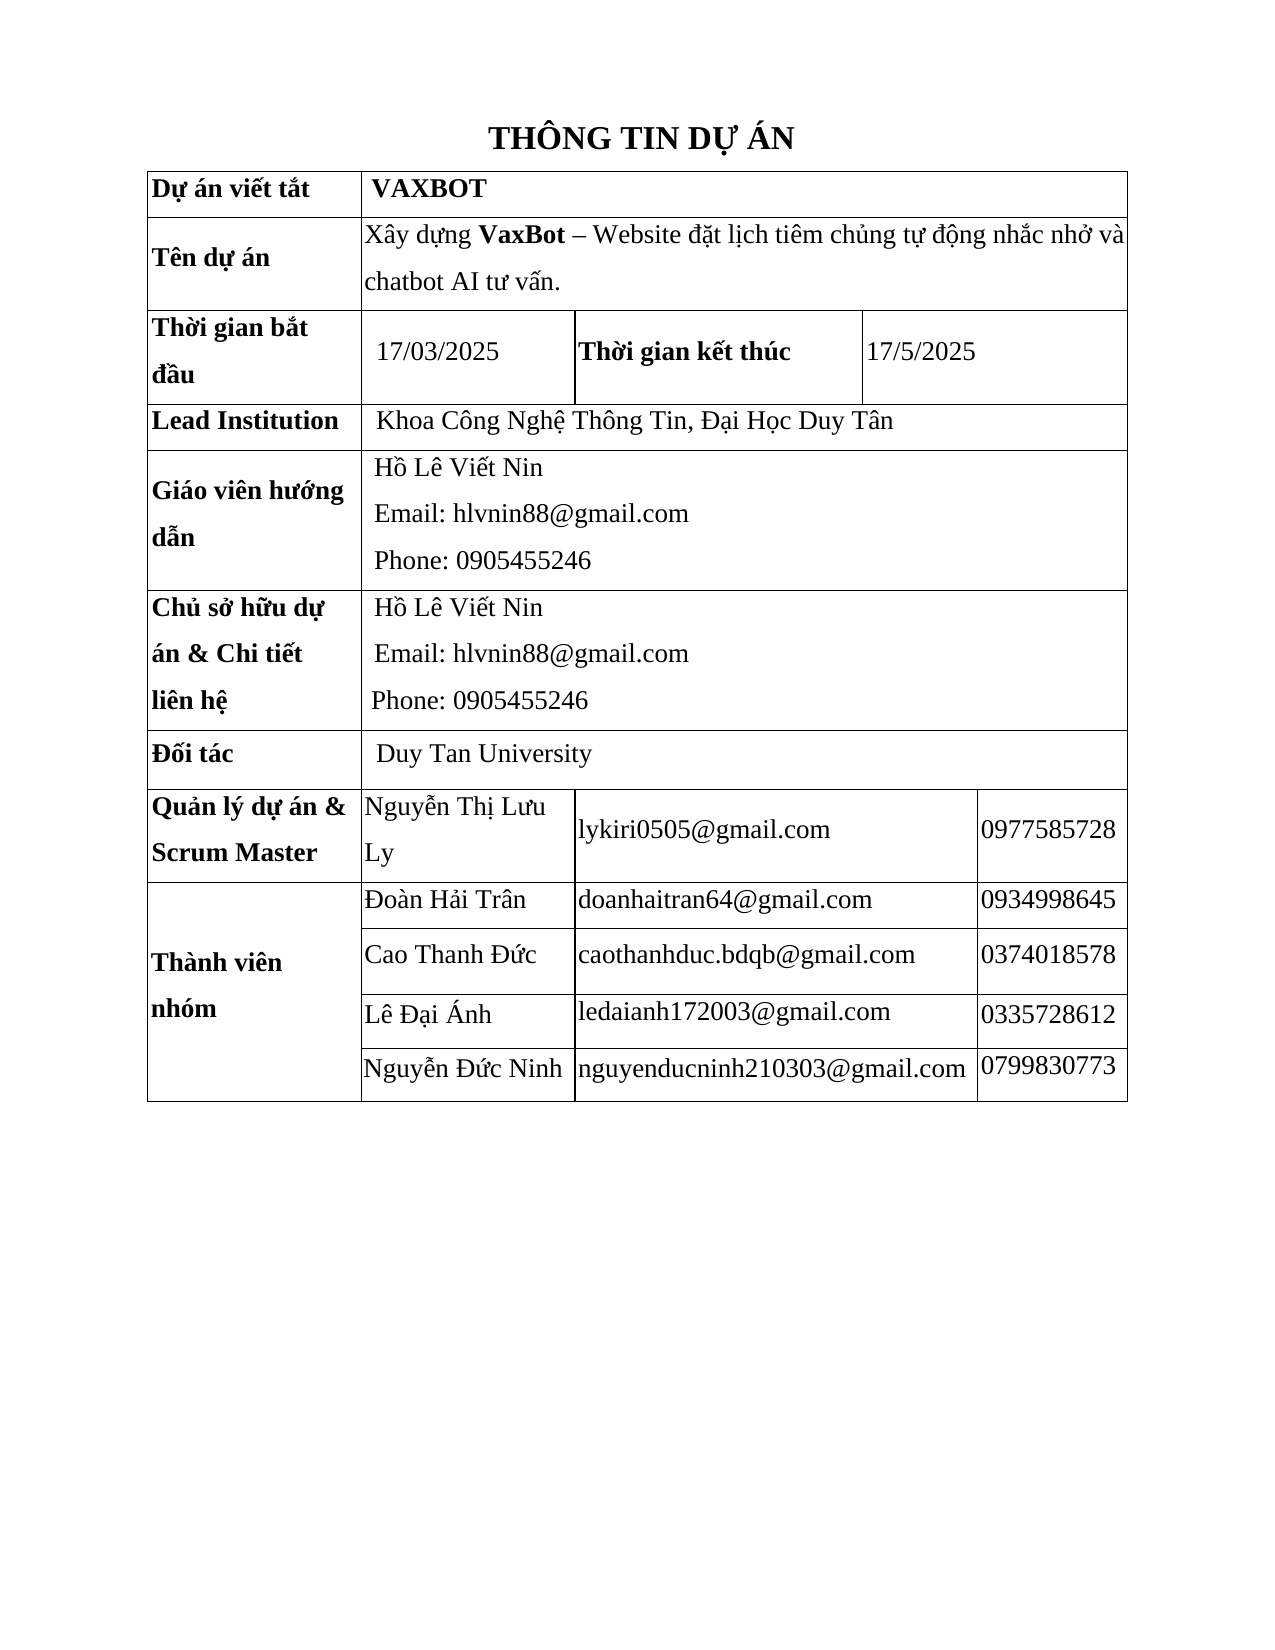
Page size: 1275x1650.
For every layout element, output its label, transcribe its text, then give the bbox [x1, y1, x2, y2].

table_cell Khoa Công Nghệ Thông Tin, Đại Học Duy Tân [362, 405, 1127, 450]
table_cell 17/5/2025 [863, 311, 1127, 403]
table_cell 0799830773 [978, 1049, 1127, 1101]
table_cell 0977585728 [978, 790, 1127, 882]
table_cell Thời gian bắt đầu [148, 311, 361, 403]
table_cell Cao Thanh Đức [362, 929, 574, 993]
table_header THÔNG TIN DỰ ÁN [148, 118, 1127, 171]
table_cell Chủ sở hữu dự án & Chi tiết liên hệ [148, 591, 361, 729]
table_cell Tên dự án [148, 218, 361, 310]
table_cell Nguyễn Đức Ninh [362, 1049, 574, 1101]
table_cell caothanhduc.bdqb@gmail.com [576, 929, 977, 993]
table_cell Nguyễn Thị Lưu Ly [362, 790, 574, 882]
table_cell Duy Tan University [362, 731, 1127, 789]
table_cell Hồ Lê Viết Nin Email: hlvnin88@gmail.com Phone: 0905455246 [362, 451, 1127, 590]
table_cell Quản lý dự án & Scrum Master [148, 790, 361, 882]
table_cell nguyenducninh210303@gmail.com [576, 1049, 977, 1101]
table_cell Xây dựng VaxBot – Website đặt lịch tiêm chủng tự động nhắc nhở và chatbot AI tư vấn. [362, 218, 1127, 310]
table_cell Lead Institution [148, 405, 361, 450]
table_cell Đoàn Hải Trân [362, 883, 574, 928]
table_cell VAXBOT [362, 172, 1127, 217]
table_cell Thành viên nhóm [148, 883, 361, 1101]
table_cell 0335728612 [978, 995, 1127, 1048]
table_cell 17/03/2025 [362, 311, 574, 403]
table_cell Lê Đại Ánh [362, 995, 574, 1048]
table_cell Dự án viết tắt [148, 172, 361, 217]
table_cell ledaianh172003@gmail.com [576, 995, 977, 1048]
table_cell Hồ Lê Viết Nin Email: hlvnin88@gmail.com Phone: 0905455246 [362, 591, 1127, 729]
table_cell doanhaitran64@gmail.com [576, 883, 977, 928]
table_cell lykiri0505@gmail.com [576, 790, 977, 882]
table_cell Giáo viên hướng dẫn [148, 451, 361, 590]
table_cell 0374018578 [978, 929, 1127, 993]
table_cell Đối tác [148, 731, 361, 789]
table_cell 0934998645 [978, 883, 1127, 928]
table_cell Thời gian kết thúc [576, 311, 862, 403]
